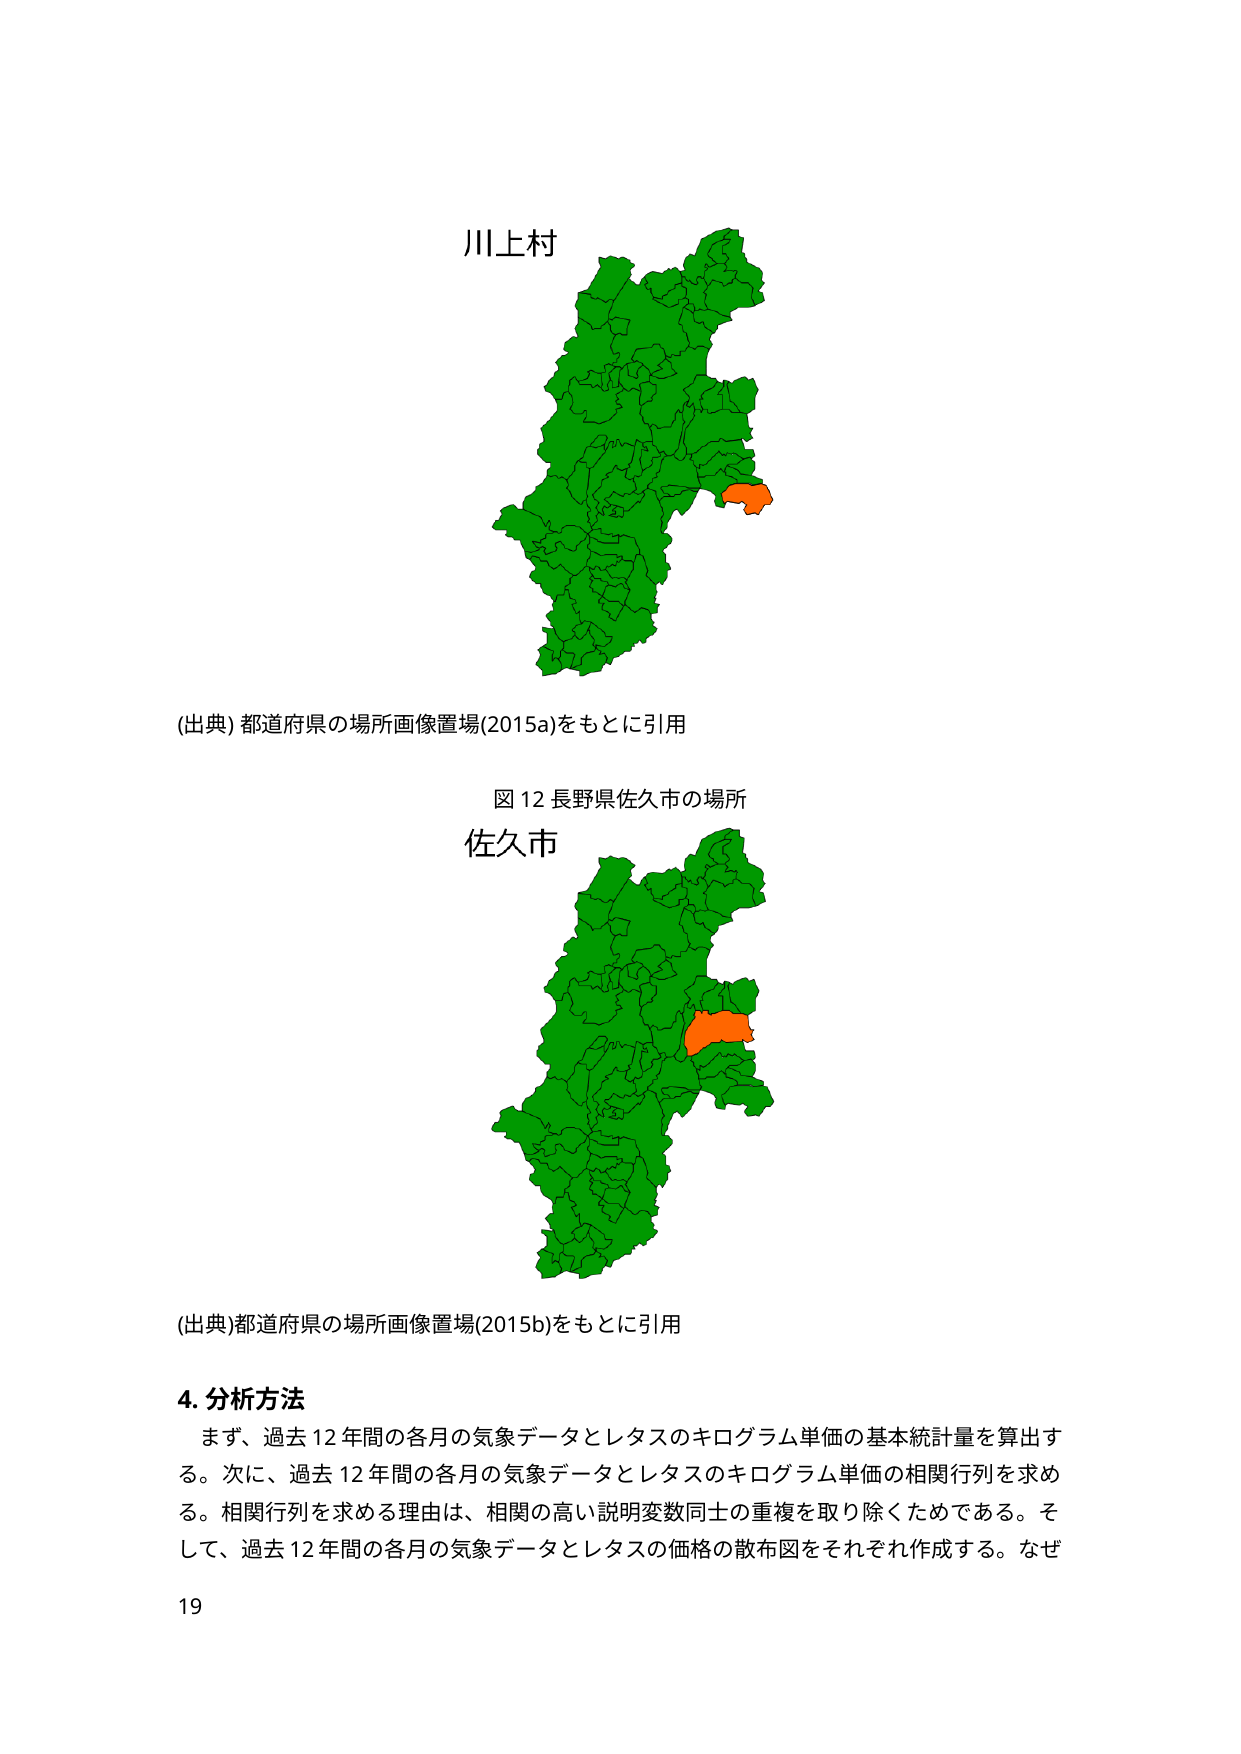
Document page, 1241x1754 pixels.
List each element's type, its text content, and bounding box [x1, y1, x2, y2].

picture [454, 816, 786, 1290]
text (出典) 都道府県の場所画像置場(2015a)をもとに引用 [177, 704, 1063, 742]
text 図12 長野県佐久市の場所 [177, 779, 1063, 817]
text (出典)都道府県の場所画像置場(2015b)をもとに引用 [177, 1304, 1063, 1342]
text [177, 1417, 1063, 1567]
picture [455, 216, 785, 687]
subtitle 4. 分析方法 [177, 1379, 1063, 1417]
